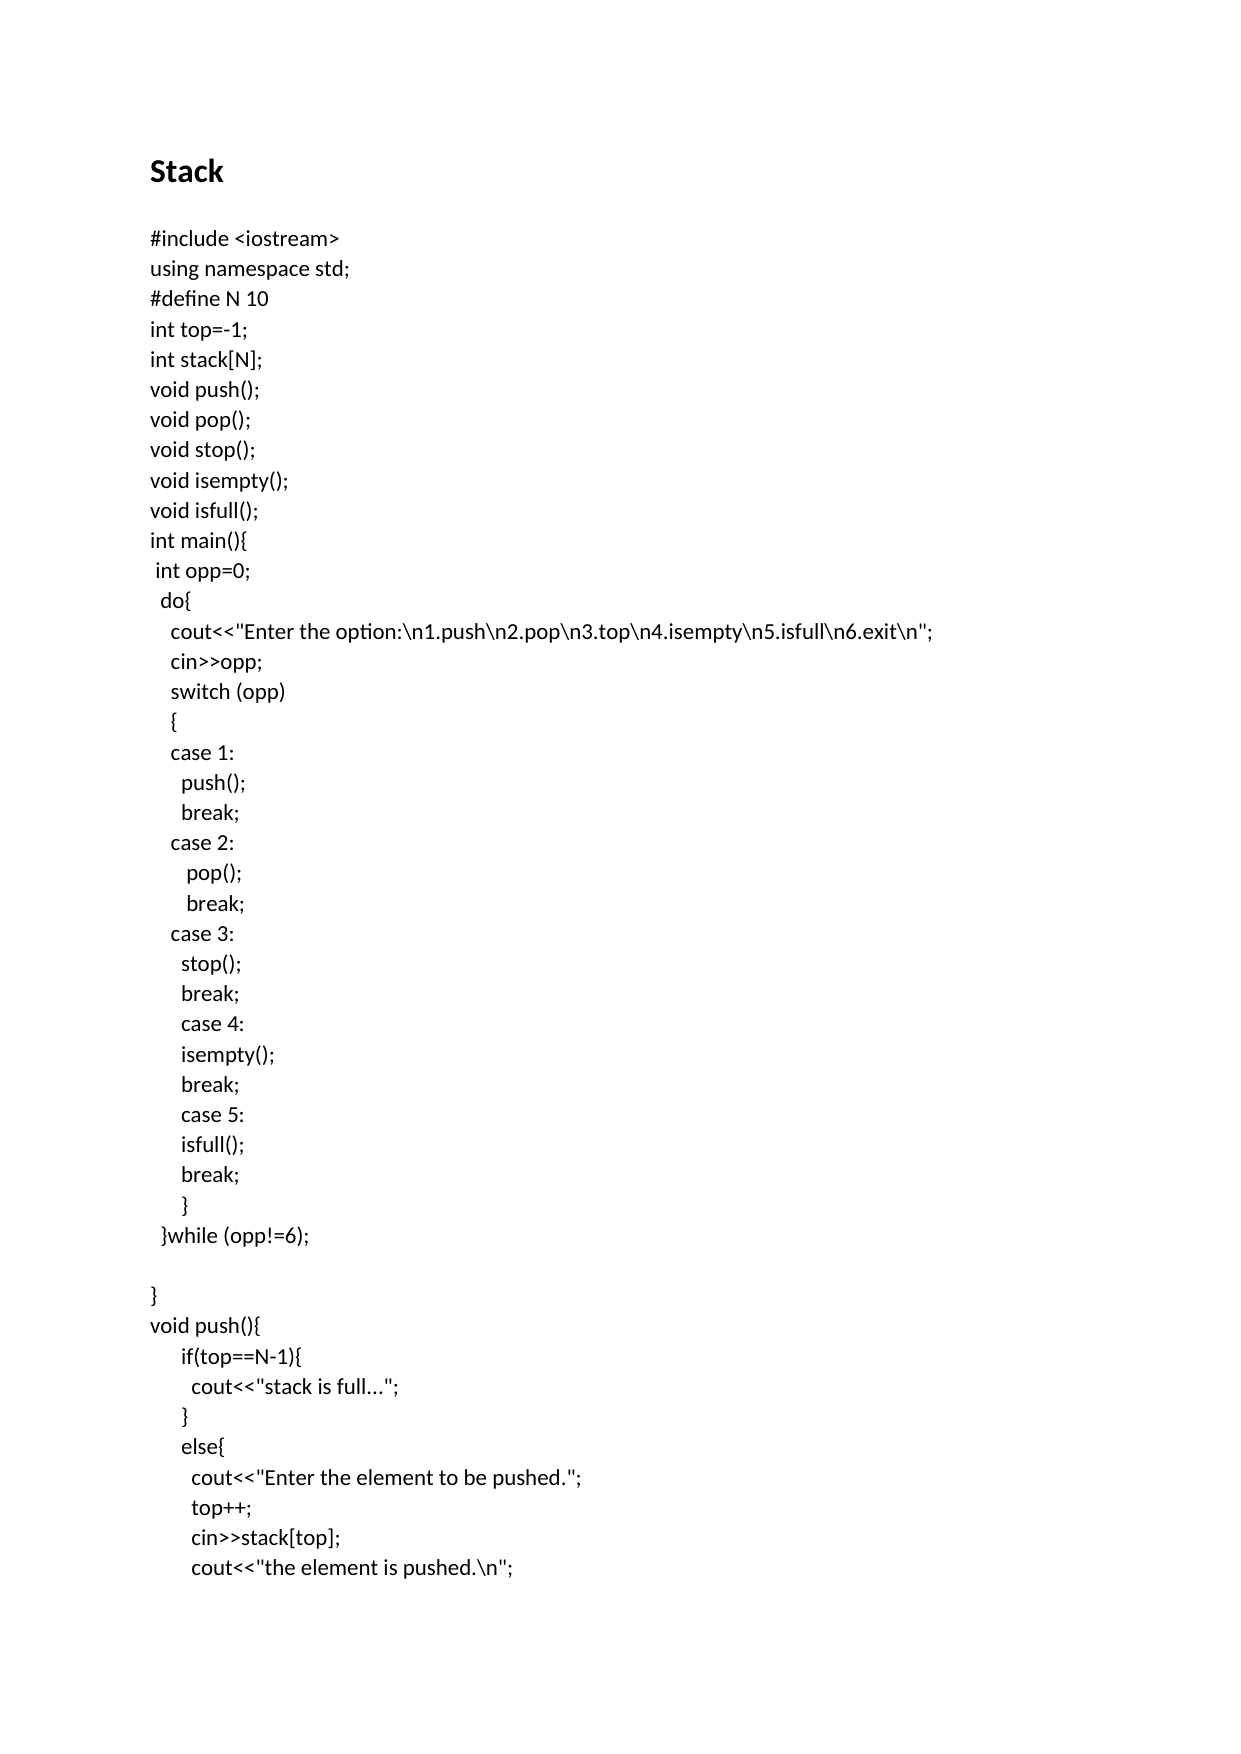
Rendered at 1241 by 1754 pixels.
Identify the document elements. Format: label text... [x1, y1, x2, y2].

text void isempty(); [150, 466, 1090, 494]
text isfull(); [150, 1130, 1090, 1158]
text cout<<"stack is full..."; [150, 1372, 1090, 1400]
text do{ [150, 587, 1090, 615]
text break; [150, 1070, 1090, 1098]
text int opp=0; [150, 556, 1090, 584]
text push(); [150, 768, 1090, 796]
text int main(){ [150, 526, 1090, 554]
text cin>>opp; [150, 647, 1090, 675]
text void pop(); [150, 405, 1090, 433]
text #include <iostream> [150, 224, 1090, 252]
text case 4: [150, 1009, 1090, 1038]
text switch (opp) [150, 677, 1090, 705]
text { [150, 707, 1090, 736]
text } [150, 1402, 1090, 1430]
text cout<<"Enter the option:\n1.push\n2.pop\n3.top\n4.isempty\n5.isfull\n6.exit\n"; [150, 617, 1090, 645]
text void isfull(); [150, 496, 1090, 524]
text case 3: [150, 919, 1090, 947]
text cin>>stack[top]; [150, 1523, 1090, 1551]
text isempty(); [150, 1040, 1090, 1068]
text break; [150, 979, 1090, 1007]
text case 1: [150, 738, 1090, 766]
text top++; [150, 1493, 1090, 1521]
text void push(); [150, 375, 1090, 403]
text int top=-1; [150, 315, 1090, 343]
text pop(); [150, 858, 1090, 887]
text cout<<"Enter the element to be pushed."; [150, 1463, 1090, 1491]
text Stack [150, 150, 1090, 191]
text break; [150, 798, 1090, 826]
text void stop(); [150, 436, 1090, 464]
text break; [150, 889, 1090, 917]
text using namespace std; [150, 254, 1090, 282]
text #define N 10 [150, 284, 1090, 313]
text if(top==N-1){ [150, 1342, 1090, 1370]
text else{ [150, 1432, 1090, 1461]
text case 2: [150, 828, 1090, 856]
text cout<<"the element is pushed.\n"; [150, 1553, 1090, 1581]
text break; [150, 1161, 1090, 1189]
text } [150, 1191, 1090, 1219]
text int stack[N]; [150, 345, 1090, 373]
text stop(); [150, 949, 1090, 977]
text case 5: [150, 1100, 1090, 1128]
text }while (opp!=6); [150, 1221, 1090, 1249]
text void push(){ [150, 1312, 1090, 1340]
text } [150, 1281, 1090, 1309]
